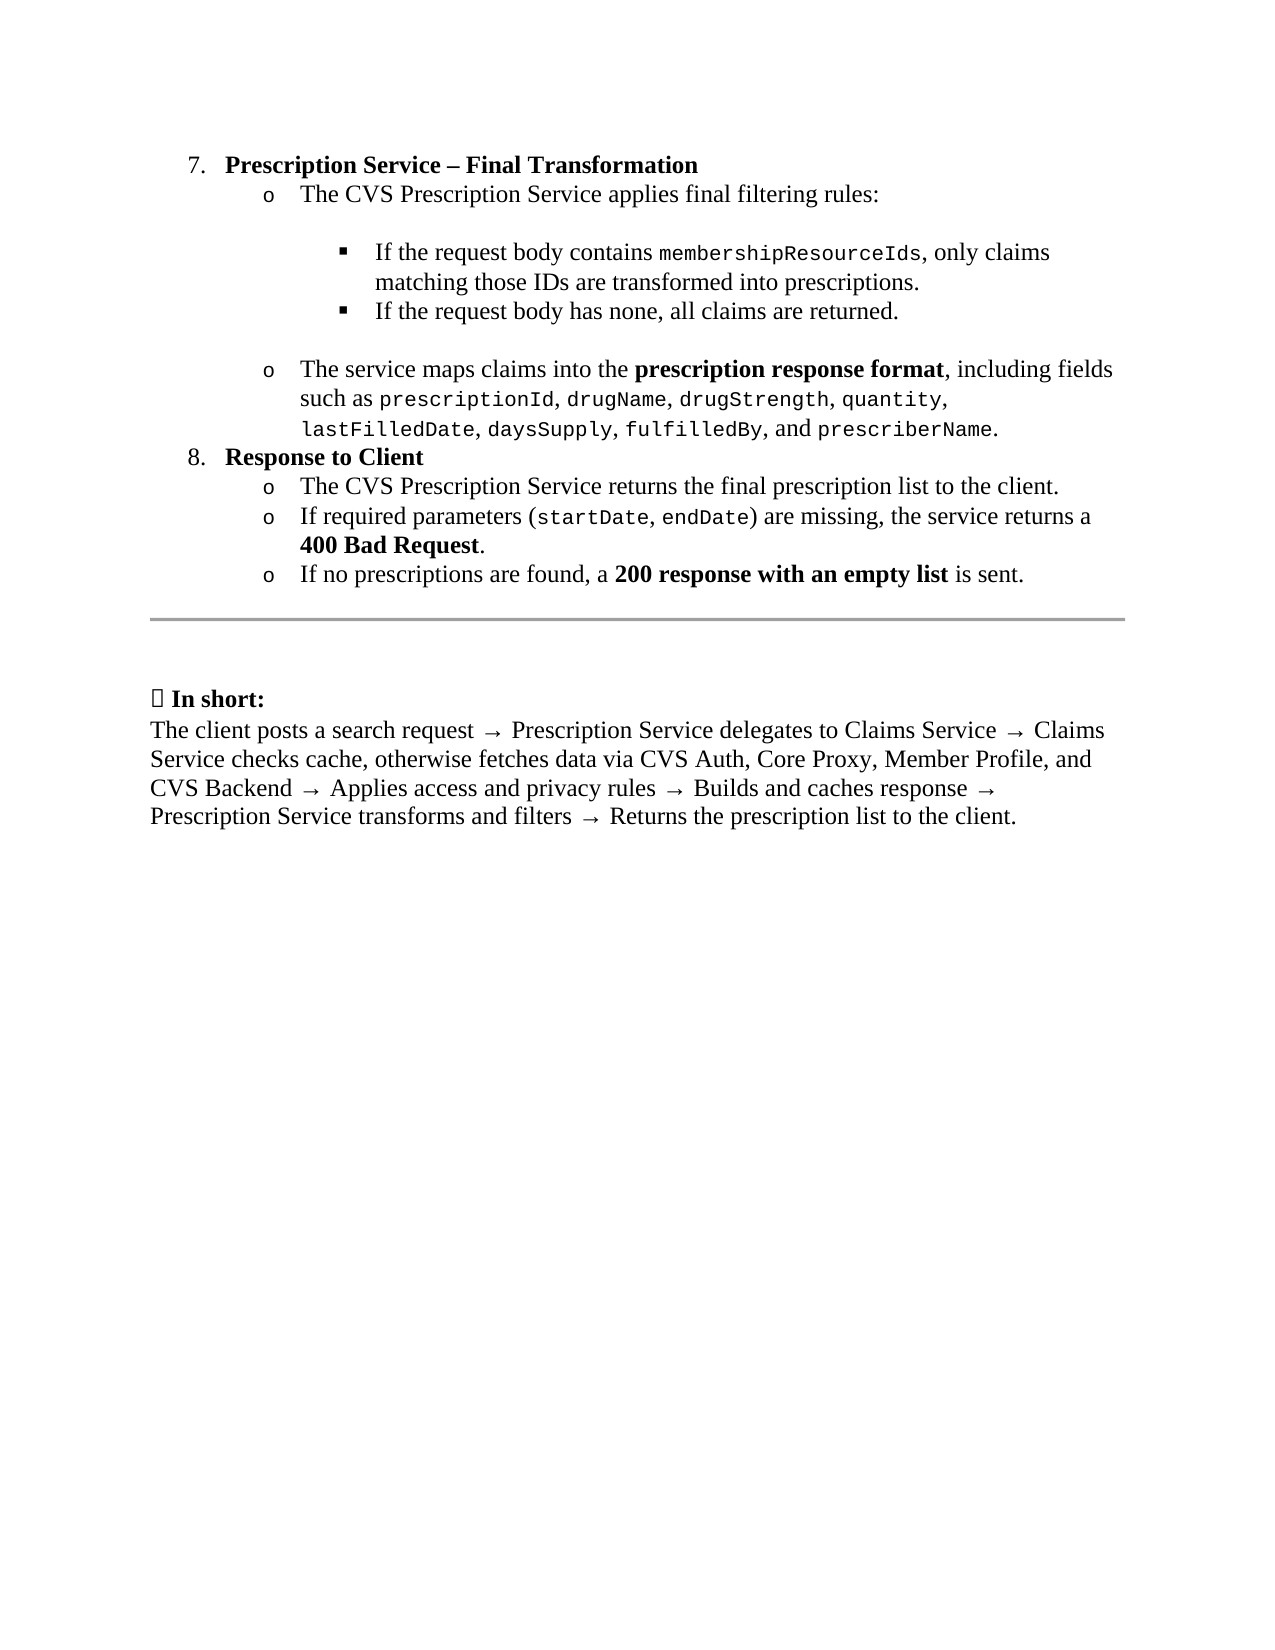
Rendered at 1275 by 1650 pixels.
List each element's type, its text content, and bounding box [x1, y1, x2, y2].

list If no prescriptions are found, a 200 response with an empty list is sent. [262, 559, 1125, 589]
list The CVS Prescription Service applies final filtering rules: [262, 179, 1125, 208]
list The service maps claims into the prescription response format, including fields such as prescriptionId, drugName, drugStrength, quantity, lastFilledDate, daysSupply, fulfilledBy, and prescriberName. [262, 354, 1125, 442]
list The CVS Prescription Service returns the final prescription list to the client. [262, 471, 1125, 501]
list If required parameters (startDate, endDate) are missing, the service returns a 400 Bad Request. [262, 501, 1125, 559]
list If the request body contains membershipResourceIds, only claims matching those IDs are transformed into prescriptions. [337, 237, 1125, 296]
list If the request body has none, all claims are returned. [337, 296, 1125, 324]
list Response to Client [187, 442, 1125, 471]
list Prescription Service – Final Transformation [187, 150, 1125, 179]
text ✅ In short: The client posts a search request → Prescription Service delegates to Claims Service → Claims Service checks cache, otherwise fetches data via CVS Auth, Core Proxy, Member Profile, and CVS Backend → Applies access and privacy rules → Builds and caches response → Prescription Service transforms and filters → Returns the prescription list to the client. [150, 681, 1125, 830]
